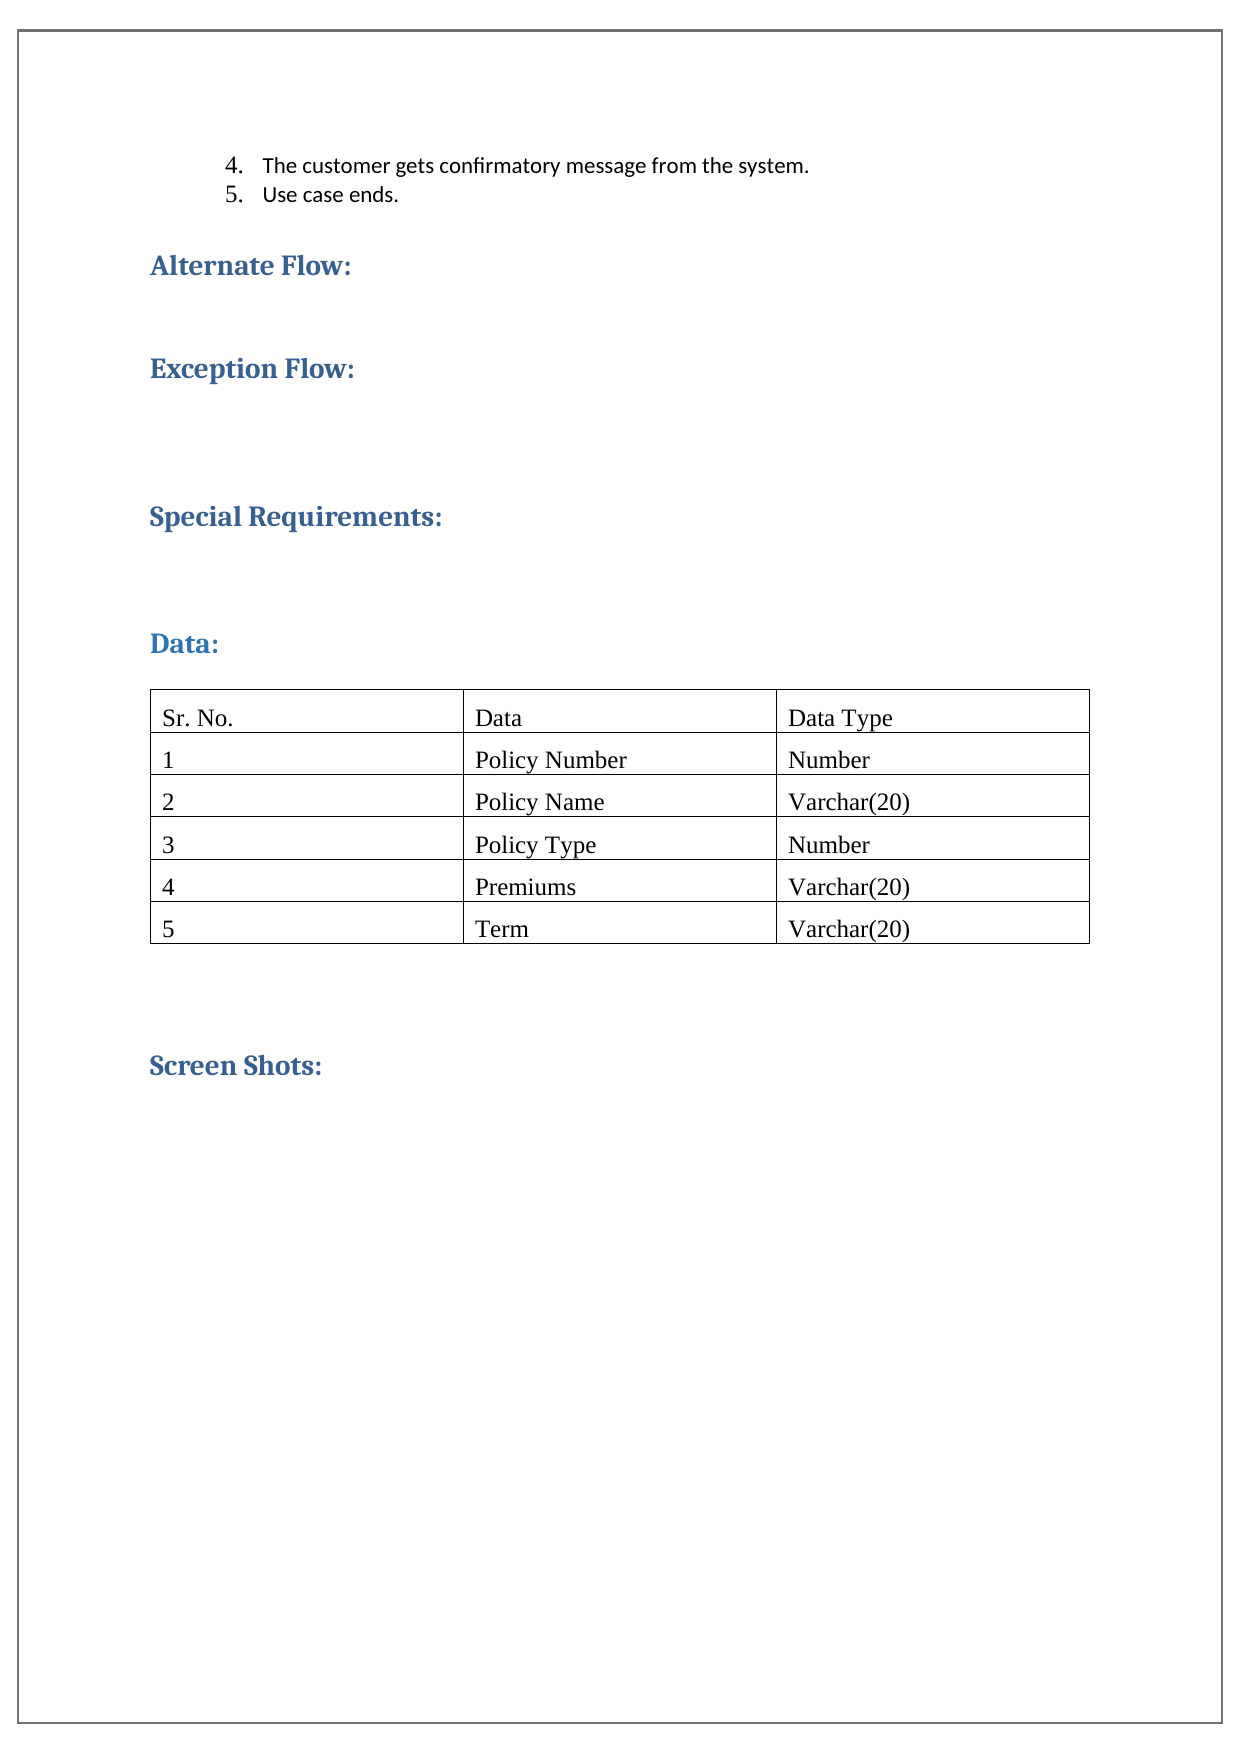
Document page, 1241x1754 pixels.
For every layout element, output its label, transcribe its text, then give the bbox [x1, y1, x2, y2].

list The customer gets confirmatory message from the system. [225, 150, 1090, 179]
table_cell Number [777, 733, 1089, 774]
text Data: [150, 627, 1090, 661]
table_cell Number [777, 817, 1089, 858]
table_header Data Type [777, 690, 1089, 732]
table_cell Policy Number [464, 733, 776, 774]
table_cell Policy Name [464, 775, 776, 816]
table_cell 1 [151, 733, 463, 774]
table_cell Term [464, 902, 776, 943]
text Screen Shots: [150, 1049, 1090, 1082]
table_cell Varchar(20) [777, 902, 1089, 943]
list Use case ends. [225, 179, 1090, 208]
table_cell 3 [151, 817, 463, 858]
text Exception Flow: [150, 352, 1090, 386]
table_cell Policy Type [464, 817, 776, 858]
table_cell Varchar(20) [777, 775, 1089, 816]
table_cell Premiums [464, 860, 776, 901]
text Special Requirements: [150, 500, 1090, 534]
text Alternate Flow: [150, 249, 1090, 283]
table_cell Varchar(20) [777, 860, 1089, 901]
table_header Sr. No. [151, 690, 463, 732]
table_cell 2 [151, 775, 463, 816]
table_cell 5 [151, 902, 463, 943]
table_header Data [464, 690, 776, 732]
table_cell 4 [151, 860, 463, 901]
